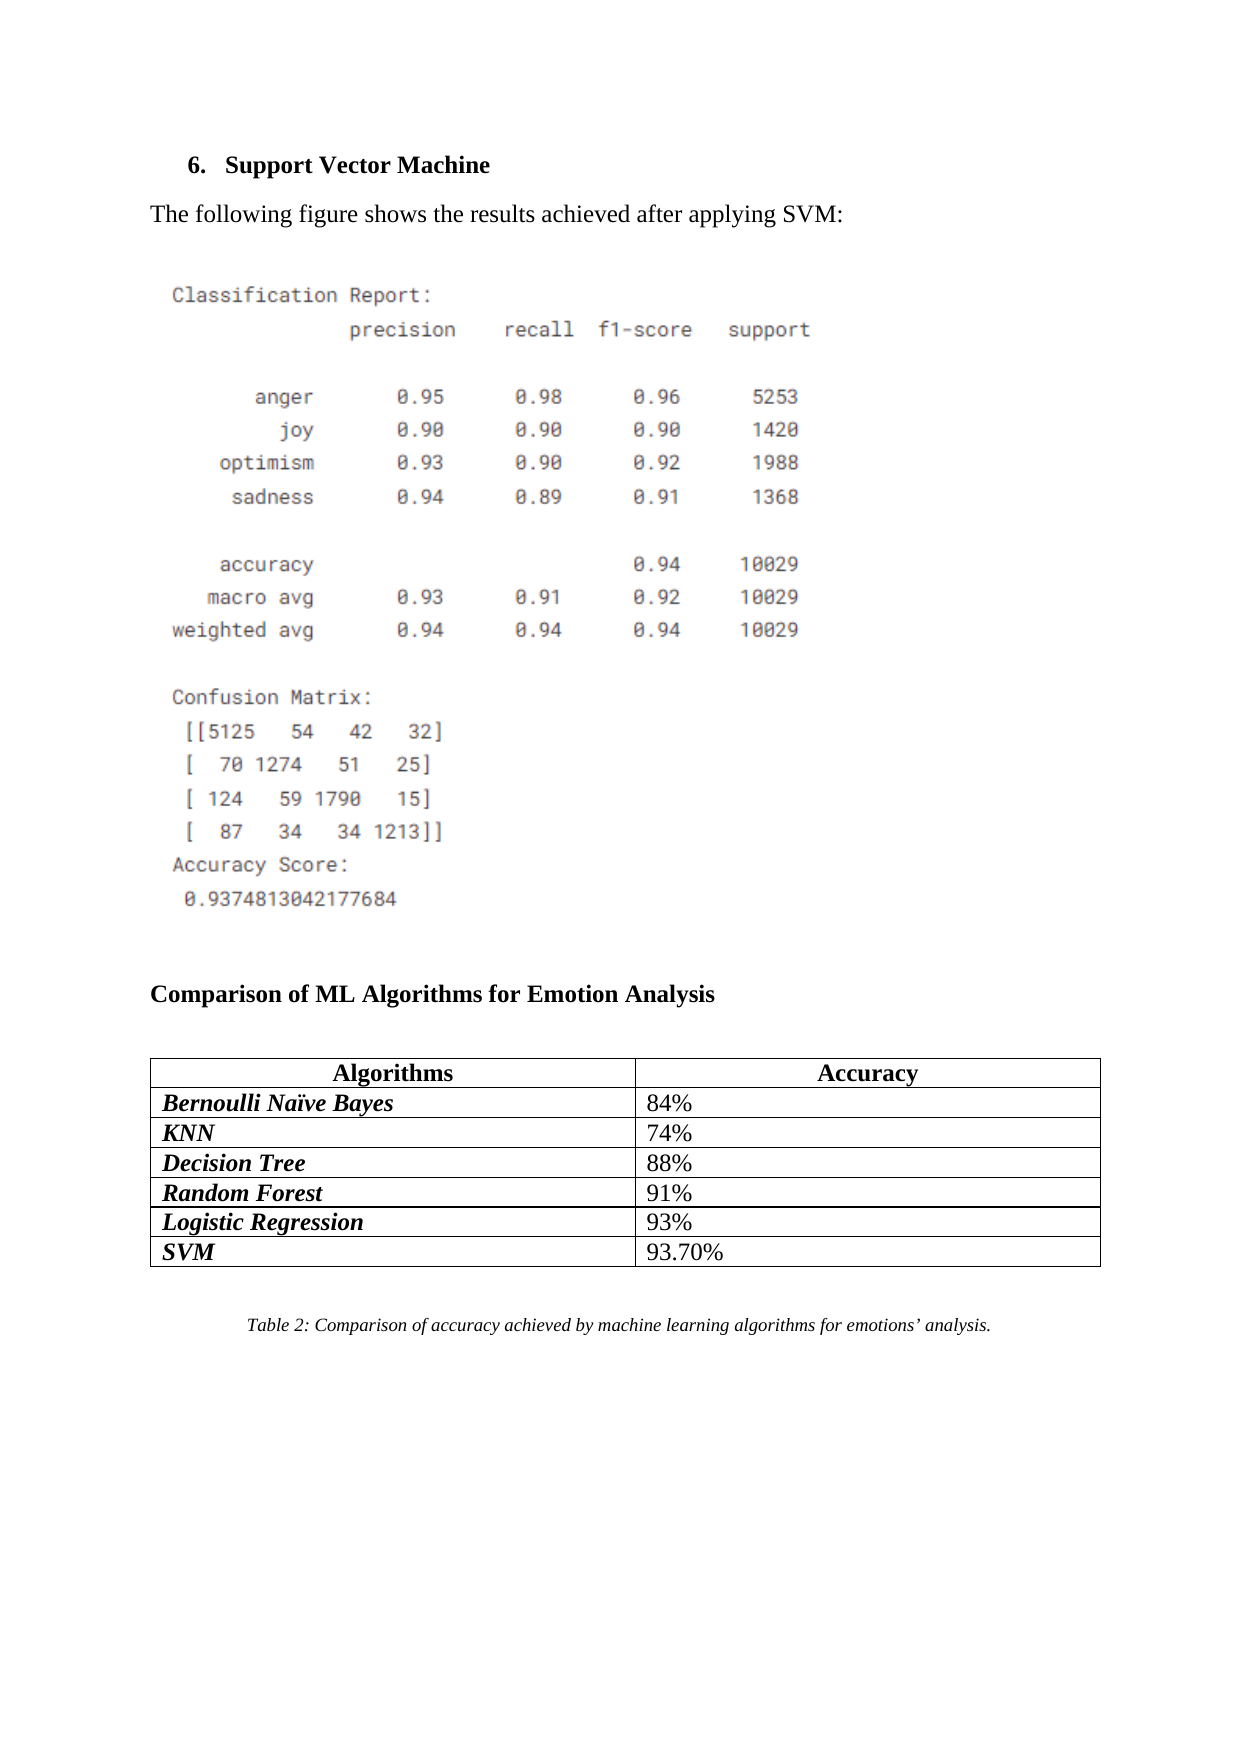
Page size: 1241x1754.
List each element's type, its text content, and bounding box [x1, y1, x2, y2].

table_cell 84% [636, 1088, 1100, 1117]
table_header Algorithms [151, 1059, 635, 1087]
table_cell 93% [636, 1208, 1100, 1236]
table_cell 91% [636, 1178, 1100, 1206]
subtitle Support Vector Machine [187, 150, 1090, 179]
table_cell Logistic Regression [151, 1208, 635, 1236]
table_cell Bernoulli Naïve Bayes [151, 1088, 635, 1117]
table_cell 88% [636, 1148, 1100, 1177]
table_cell 93.70% [636, 1237, 1100, 1266]
text Table 2: Comparison of accuracy achieved by machine learning algorithms for emotions’ analysis. [150, 1314, 1090, 1336]
picture [150, 271, 835, 914]
table_cell KNN [151, 1118, 635, 1147]
table_cell Decision Tree [151, 1148, 635, 1177]
table_cell 74% [636, 1118, 1100, 1147]
table_cell Random Forest [151, 1178, 635, 1206]
table_header Accuracy [636, 1059, 1100, 1087]
subtitle Comparison of ML Algorithms for Emotion Analysis [150, 979, 1090, 1008]
table_cell SVM [151, 1237, 635, 1266]
text The following figure shows the results achieved after applying SVM: [150, 199, 1090, 228]
